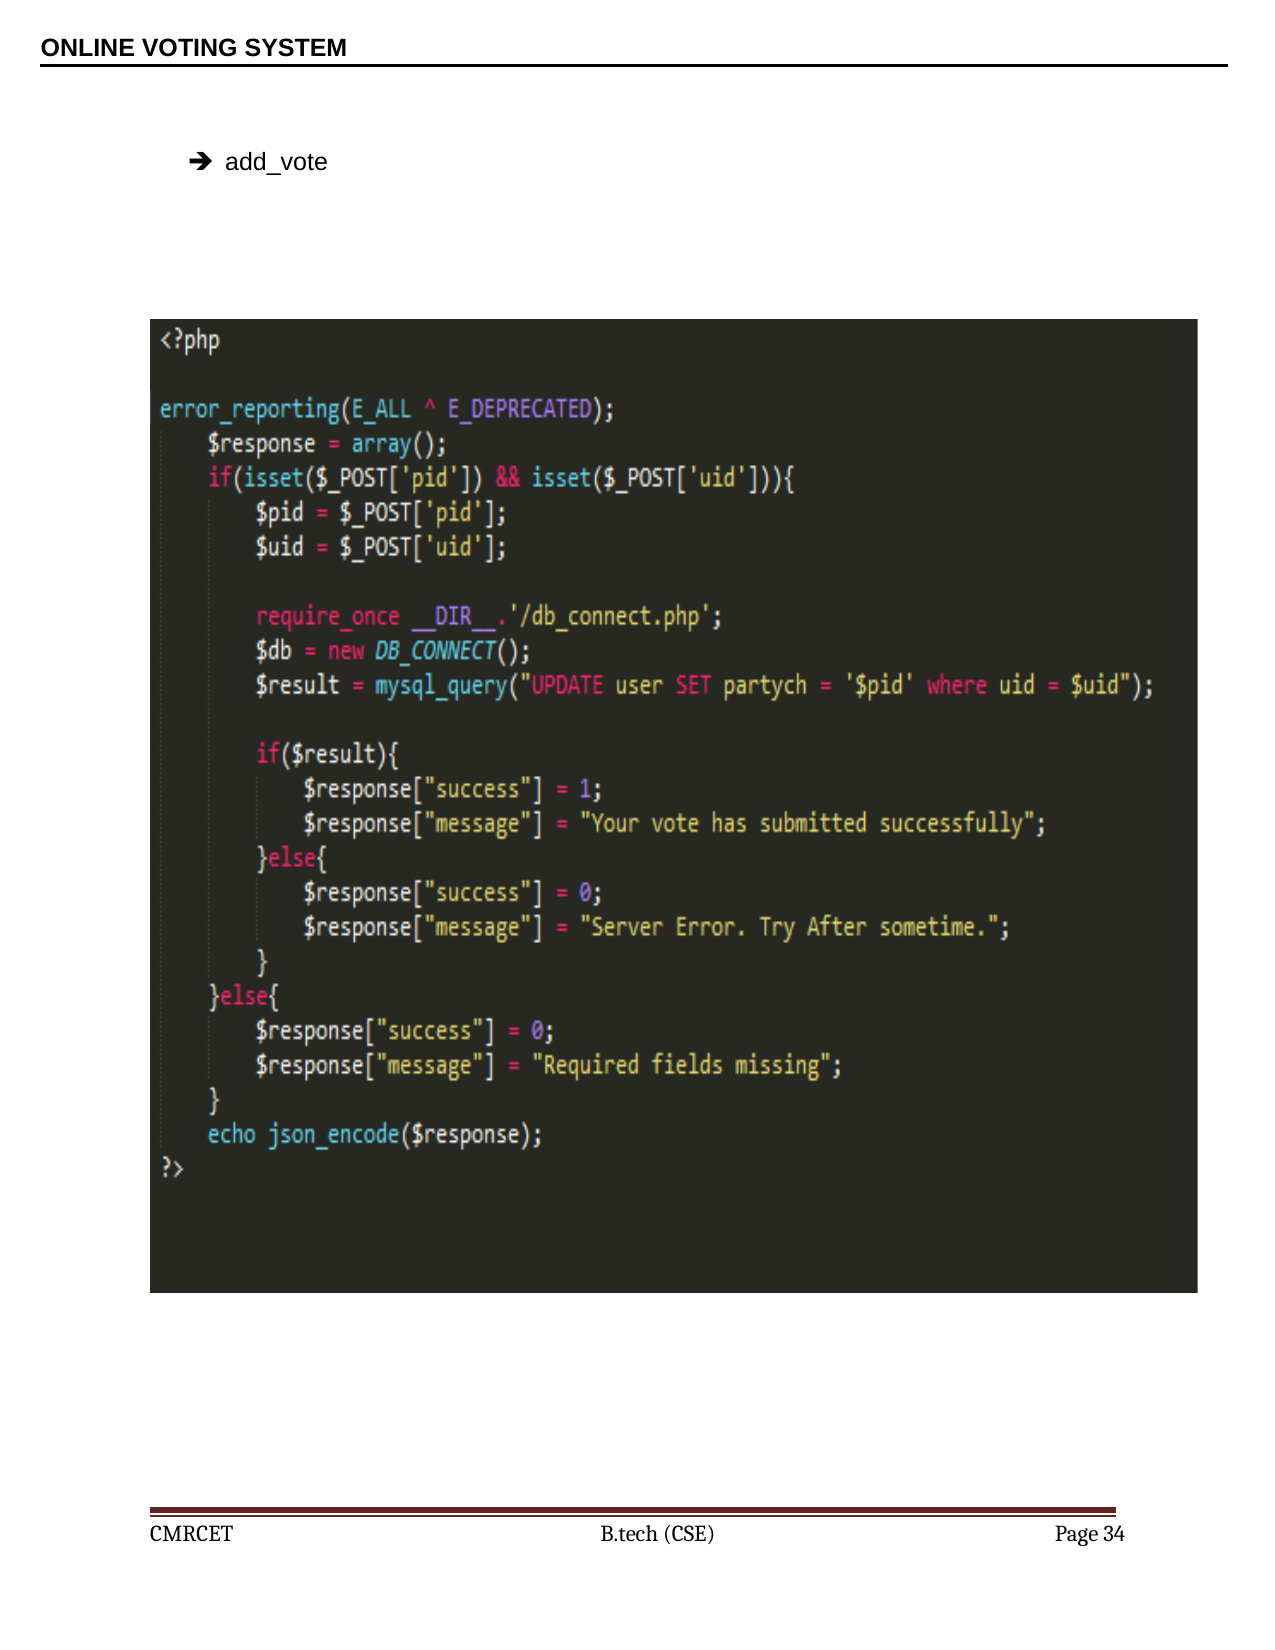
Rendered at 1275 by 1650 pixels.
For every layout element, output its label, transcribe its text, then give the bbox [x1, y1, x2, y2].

list add_vote [187, 147, 1135, 176]
picture [150, 319, 1198, 1293]
